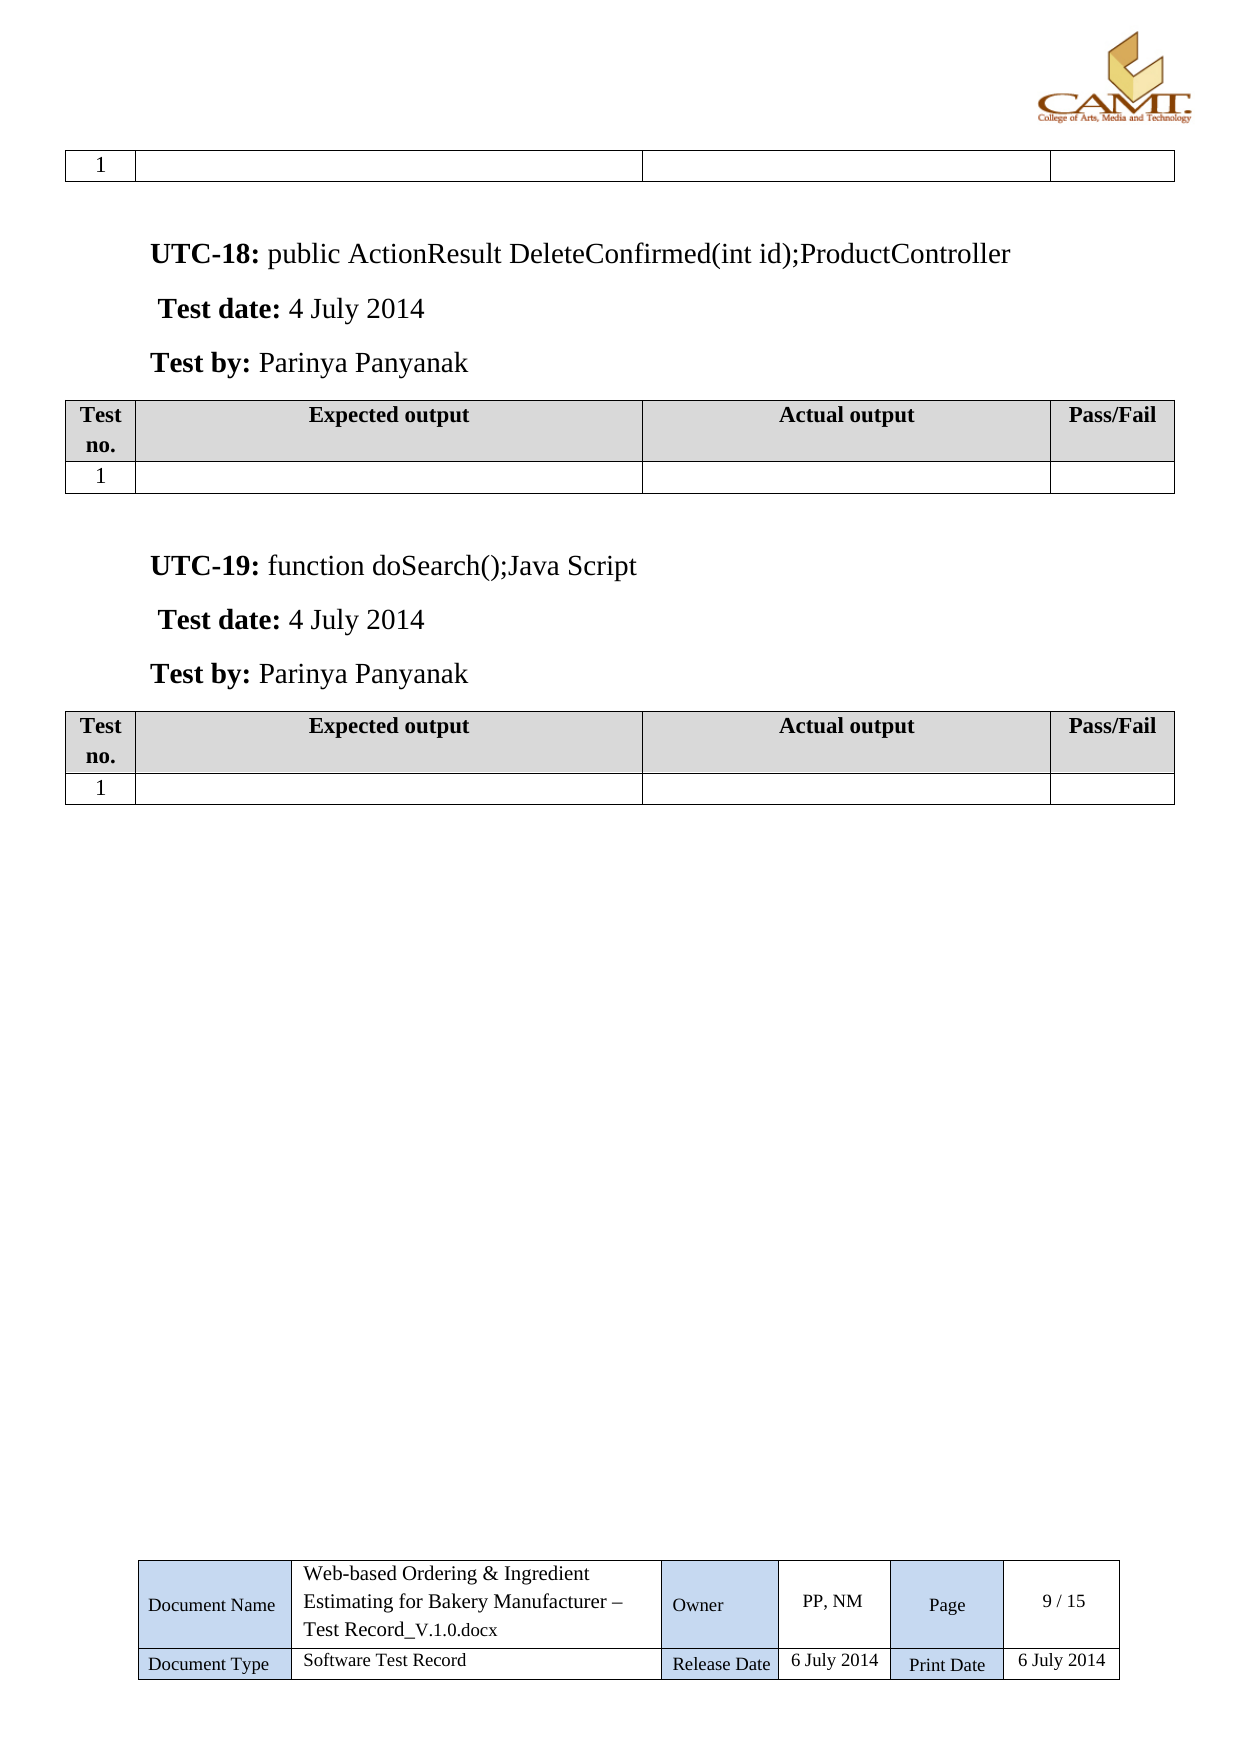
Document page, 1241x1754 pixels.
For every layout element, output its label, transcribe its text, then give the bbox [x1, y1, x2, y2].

table_header Expected output [136, 712, 642, 772]
table_cell [643, 774, 1050, 804]
table_header Pass/Fail [1051, 712, 1174, 772]
text UTC-19: function doSearch();Java Script [150, 548, 1090, 581]
text Test by: Parinya Panyanak [150, 657, 1090, 690]
table_cell [1051, 774, 1174, 804]
picture [1029, 25, 1196, 125]
table_cell [643, 462, 1050, 492]
table_header Actual output [643, 712, 1050, 772]
table_cell [136, 462, 642, 492]
table_header Test no. [66, 401, 135, 461]
table_cell 1 [66, 151, 135, 181]
table_cell 1 [66, 774, 135, 804]
table_header Actual output [643, 401, 1050, 461]
table_header Pass/Fail [1051, 401, 1174, 461]
table_cell [1051, 151, 1174, 181]
table_cell [136, 151, 642, 181]
table_header Expected output [136, 401, 642, 461]
table_cell 1 [66, 462, 135, 492]
table_cell [1051, 462, 1174, 492]
table_cell [643, 151, 1050, 181]
text Test date: 4 July 2014 [150, 291, 1090, 324]
text Test by: Parinya Panyanak [150, 345, 1090, 379]
text Test date: 4 July 2014 [150, 602, 1090, 636]
table_header Test no. [66, 712, 135, 772]
table_cell [136, 774, 642, 804]
text UTC-18: public ActionResult DeleteConfirmed(int id);ProductController [150, 237, 1090, 270]
